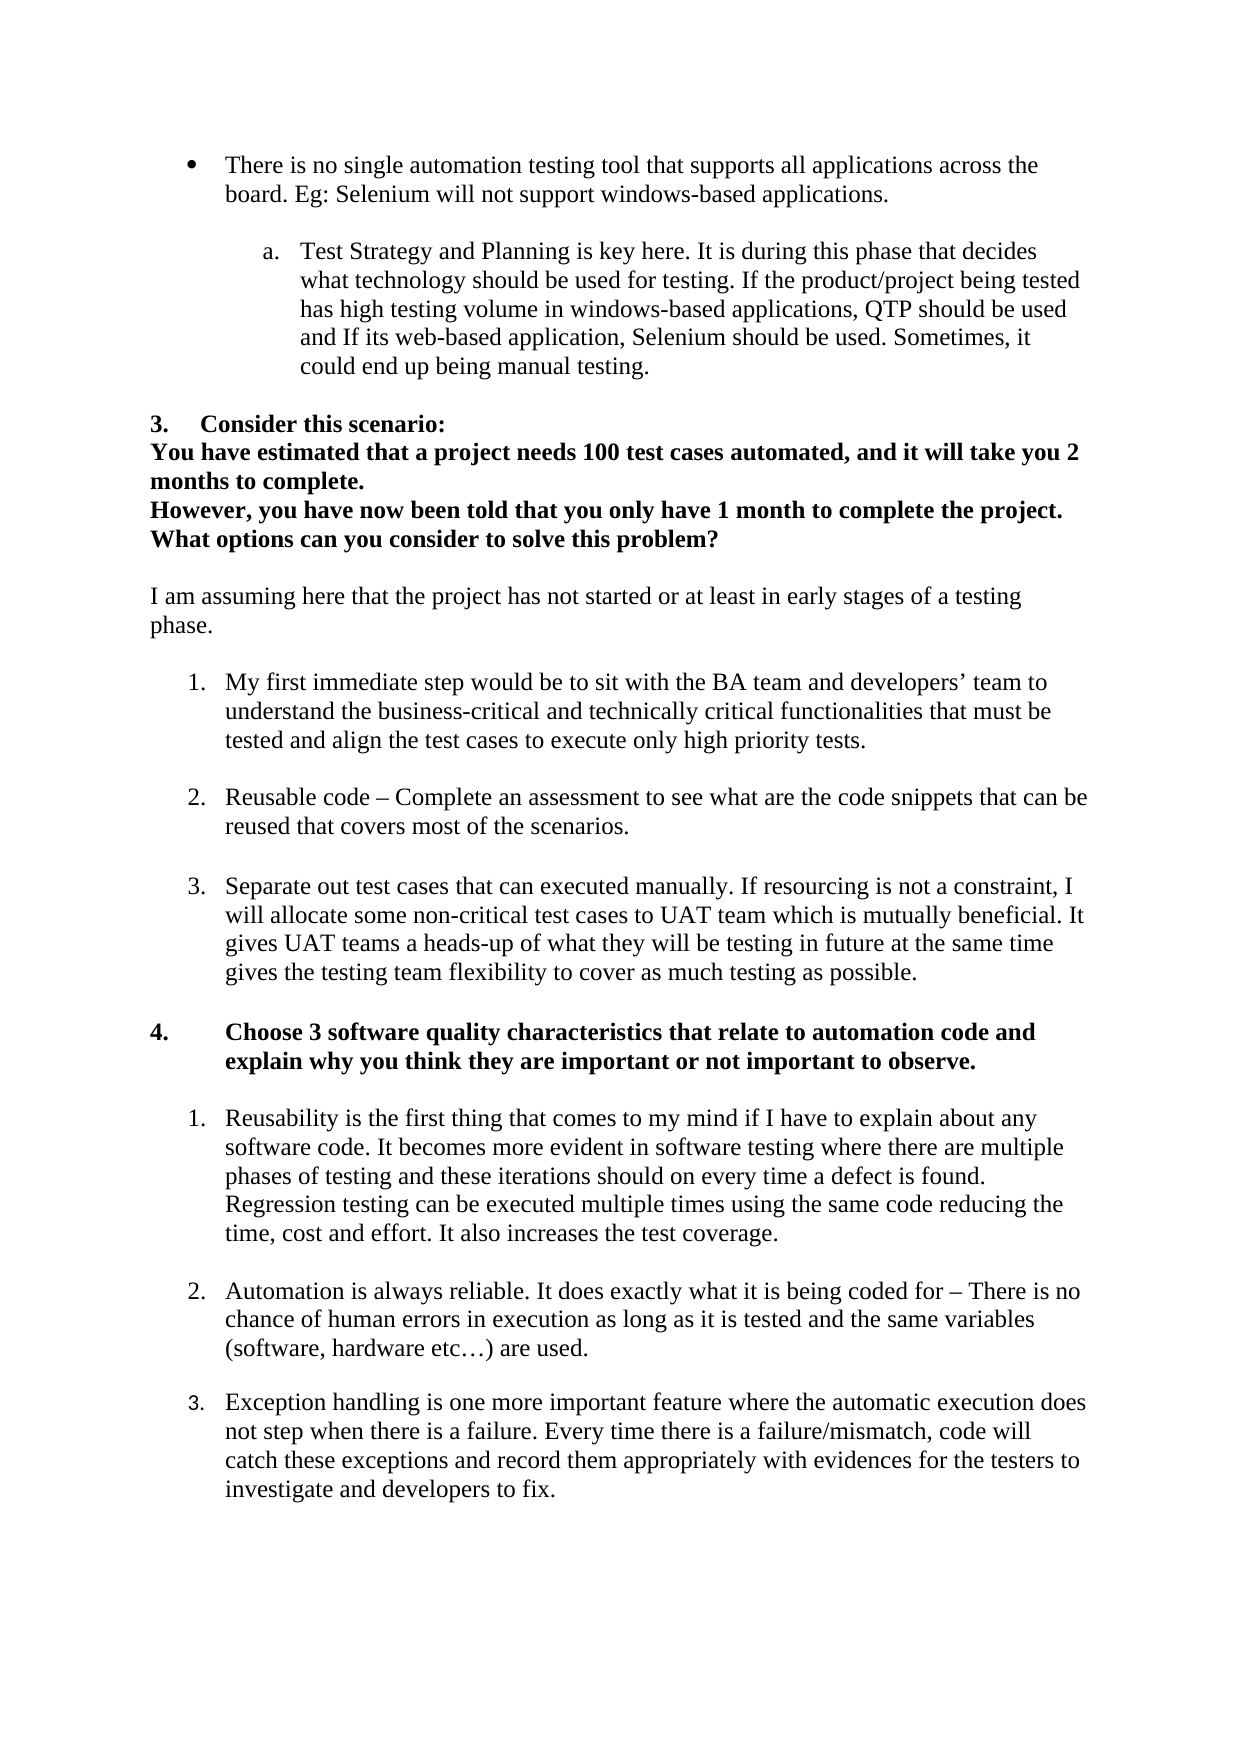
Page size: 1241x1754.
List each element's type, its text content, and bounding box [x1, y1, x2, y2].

text I am assuming here that the project has not started or at least in early stages of a testing phase. [150, 581, 1090, 639]
text 3. Consider this scenario: [150, 409, 1090, 437]
list Choose 3 software quality characteristics that relate to automation code and explain why you think they are important or not important to observe. [150, 1017, 1090, 1074]
list Test Strategy and Planning is key here. It is during this phase that decides what technology should be used for testing. If the product/project being tested has high testing volume in windows-based applications, QTP should be used and If its web-based application, Selenium should be used. Sometimes, it could end up being manual testing. [262, 236, 1090, 380]
list There is no single automation testing tool that supports all applications across the board. Eg: Selenium will not support windows-based applications. [187, 150, 1090, 207]
list Reusable code – Complete an assessment to see what are the code snippets that can be reused that covers most of the scenarios. [187, 782, 1090, 840]
list Exception handling is one more important feature where the automatic execution does not step when there is a failure. Every time there is a failure/mismatch, code will catch these exceptions and record them appropriately with evidences for the testers to investigate and developers to fix. [187, 1387, 1090, 1502]
list Separate out test cases that can executed manually. If resourcing is not a constraint, I will allocate some non-critical test cases to UAT team which is mutually beneficial. It gives UAT teams a heads-up of what they will be testing in future at the same time gives the testing team flexibility to cover as much testing as possible. [187, 871, 1090, 986]
list Reusability is the first thing that comes to my mind if I have to explain about any software code. It becomes more evident in software testing where there are multiple phases of testing and these iterations should on every time a defect is found. Regression testing can be executed multiple times using the same code reducing the time, cost and effort. It also increases the test coverage. [187, 1103, 1090, 1247]
list Automation is always reliable. It does exactly what it is being coded for – There is no chance of human errors in execution as long as it is tested and the same variables (software, hardware etc…) are used. [187, 1276, 1090, 1362]
list My first immediate step would be to sit with the BA team and developers’ team to understand the business-critical and technically critical functionalities that must be tested and align the test cases to execute only high priority tests. [187, 667, 1090, 754]
text However, you have now been told that you only have 1 month to complete the project. What options can you consider to solve this problem? [150, 495, 1090, 552]
text You have estimated that a project needs 100 test cases automated, and it will take you 2 months to complete. [150, 437, 1090, 495]
